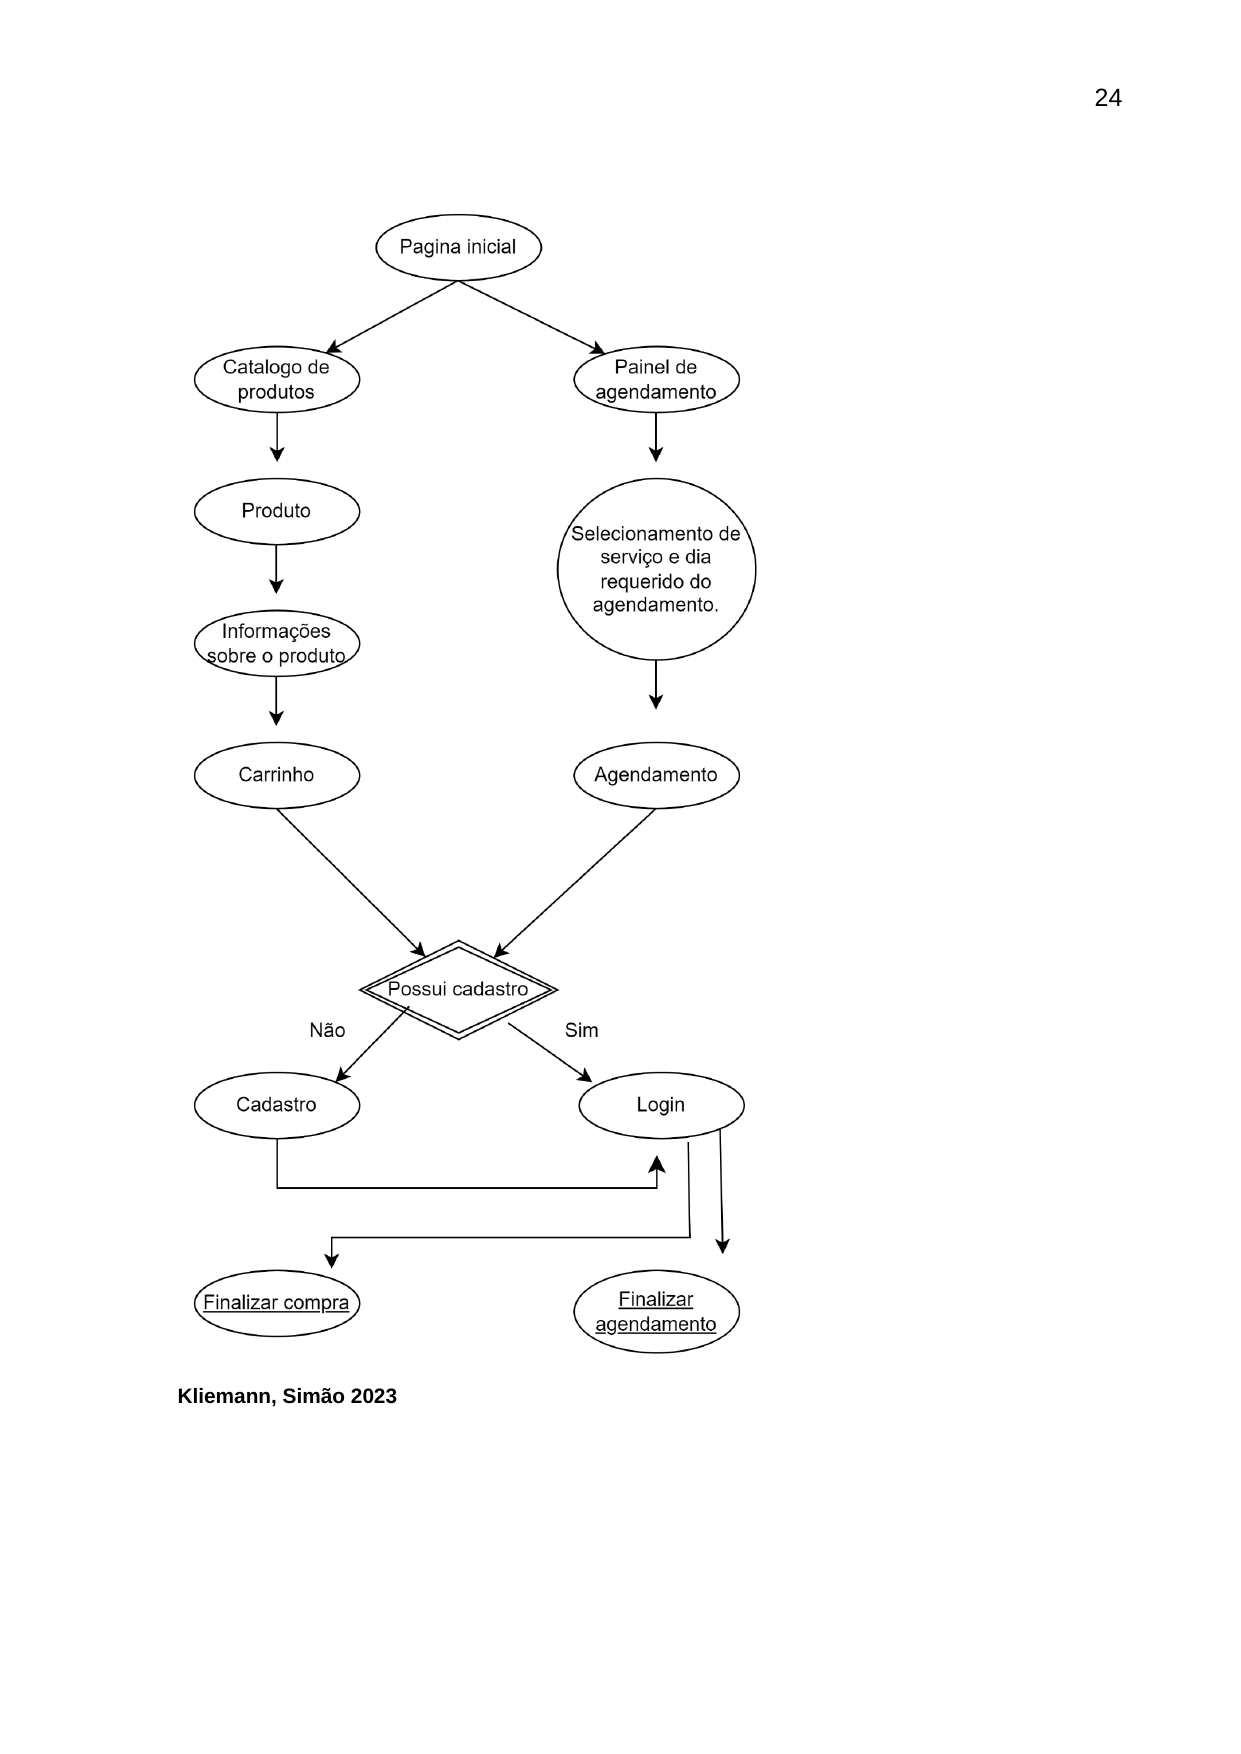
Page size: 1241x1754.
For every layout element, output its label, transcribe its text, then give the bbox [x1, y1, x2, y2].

text Kliemann, Simão 2023 [177, 1384, 1122, 1408]
picture [177, 197, 773, 1370]
